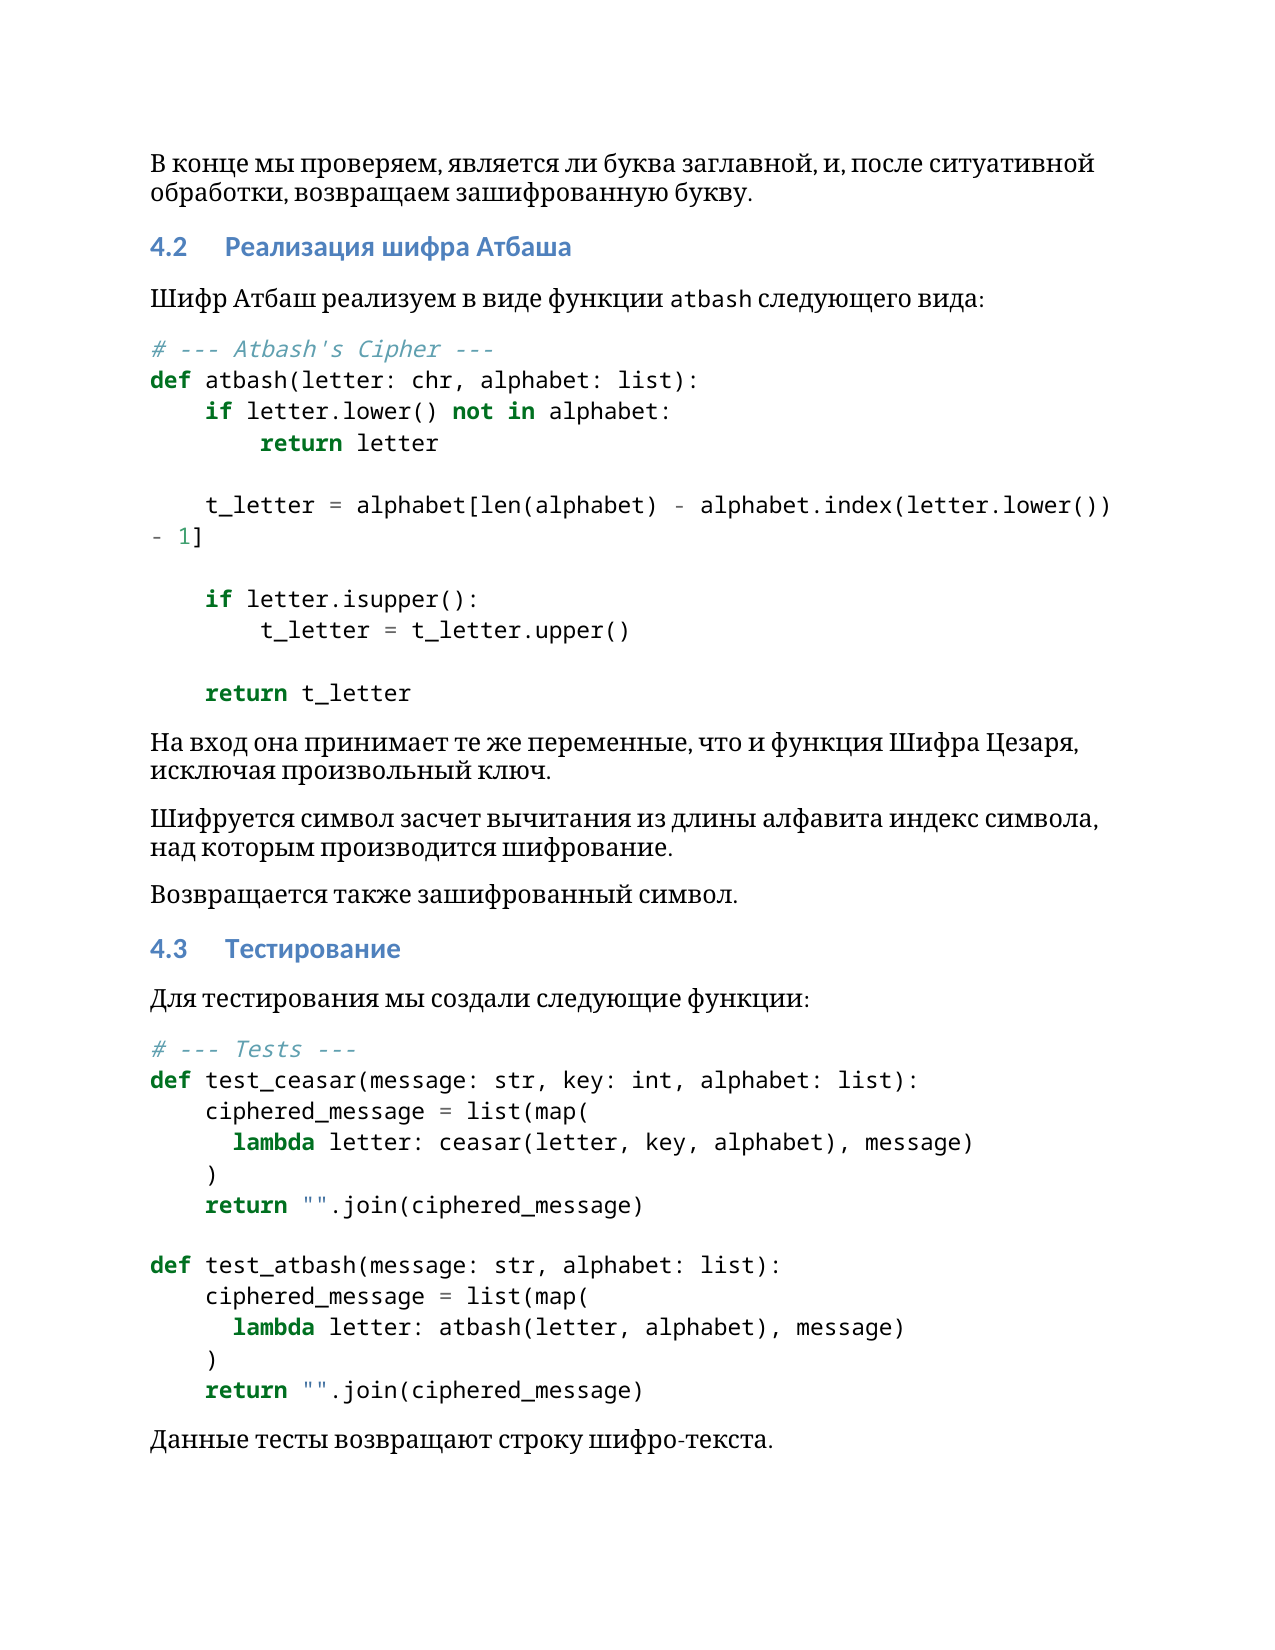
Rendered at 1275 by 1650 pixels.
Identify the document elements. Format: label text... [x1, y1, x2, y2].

text Данные тесты возвращают строку шифро-текста. [150, 1426, 1125, 1454]
text Шифр Атбаш реализуем в виде функции atbash следующего вида: [150, 283, 1125, 314]
text В конце мы проверяем, является ли буква заглавной, и, после ситуативной обработки, возвращаем зашифрованную букву. [150, 150, 1125, 207]
text Шифруется символ засчет вычитания из длины алфавита индекс символа, над которым производится шифрование. [150, 805, 1125, 862]
text # --- Atbash's Cipher --- def atbash(letter: chr, alphabet: list): if letter.lower() not in alphabet: return letter t_letter = alphabet[len(alphabet) - alphabet.index(letter.lower()) - 1] if letter.isupper(): t_letter = t_letter.upper() return t_letter [150, 333, 1125, 708]
text # --- Tests --- def test_ceasar(message: str, key: int, alphabet: list): ciphered_message = list(map( lambda letter: ceasar(letter, key, alphabet), message) ) return "".join(ciphered_message) def test_atbash(message: str, alphabet: list): ciphered_message = list(map( lambda letter: atbash(letter, alphabet), message) ) return "".join(ciphered_message) [150, 1032, 1125, 1405]
text На вход она принимает те же переменные, что и функция Шифра Цезаря, исключая произвольный ключ. [150, 728, 1125, 786]
text Для тестирования мы создали следующие функции: [150, 985, 1125, 1014]
subtitle 4.3 Тестирование [150, 931, 1125, 966]
text Возвращается также зашифрованный символ. [150, 881, 1125, 910]
subtitle 4.2 Реализация шифра Атбаша [150, 228, 1125, 264]
